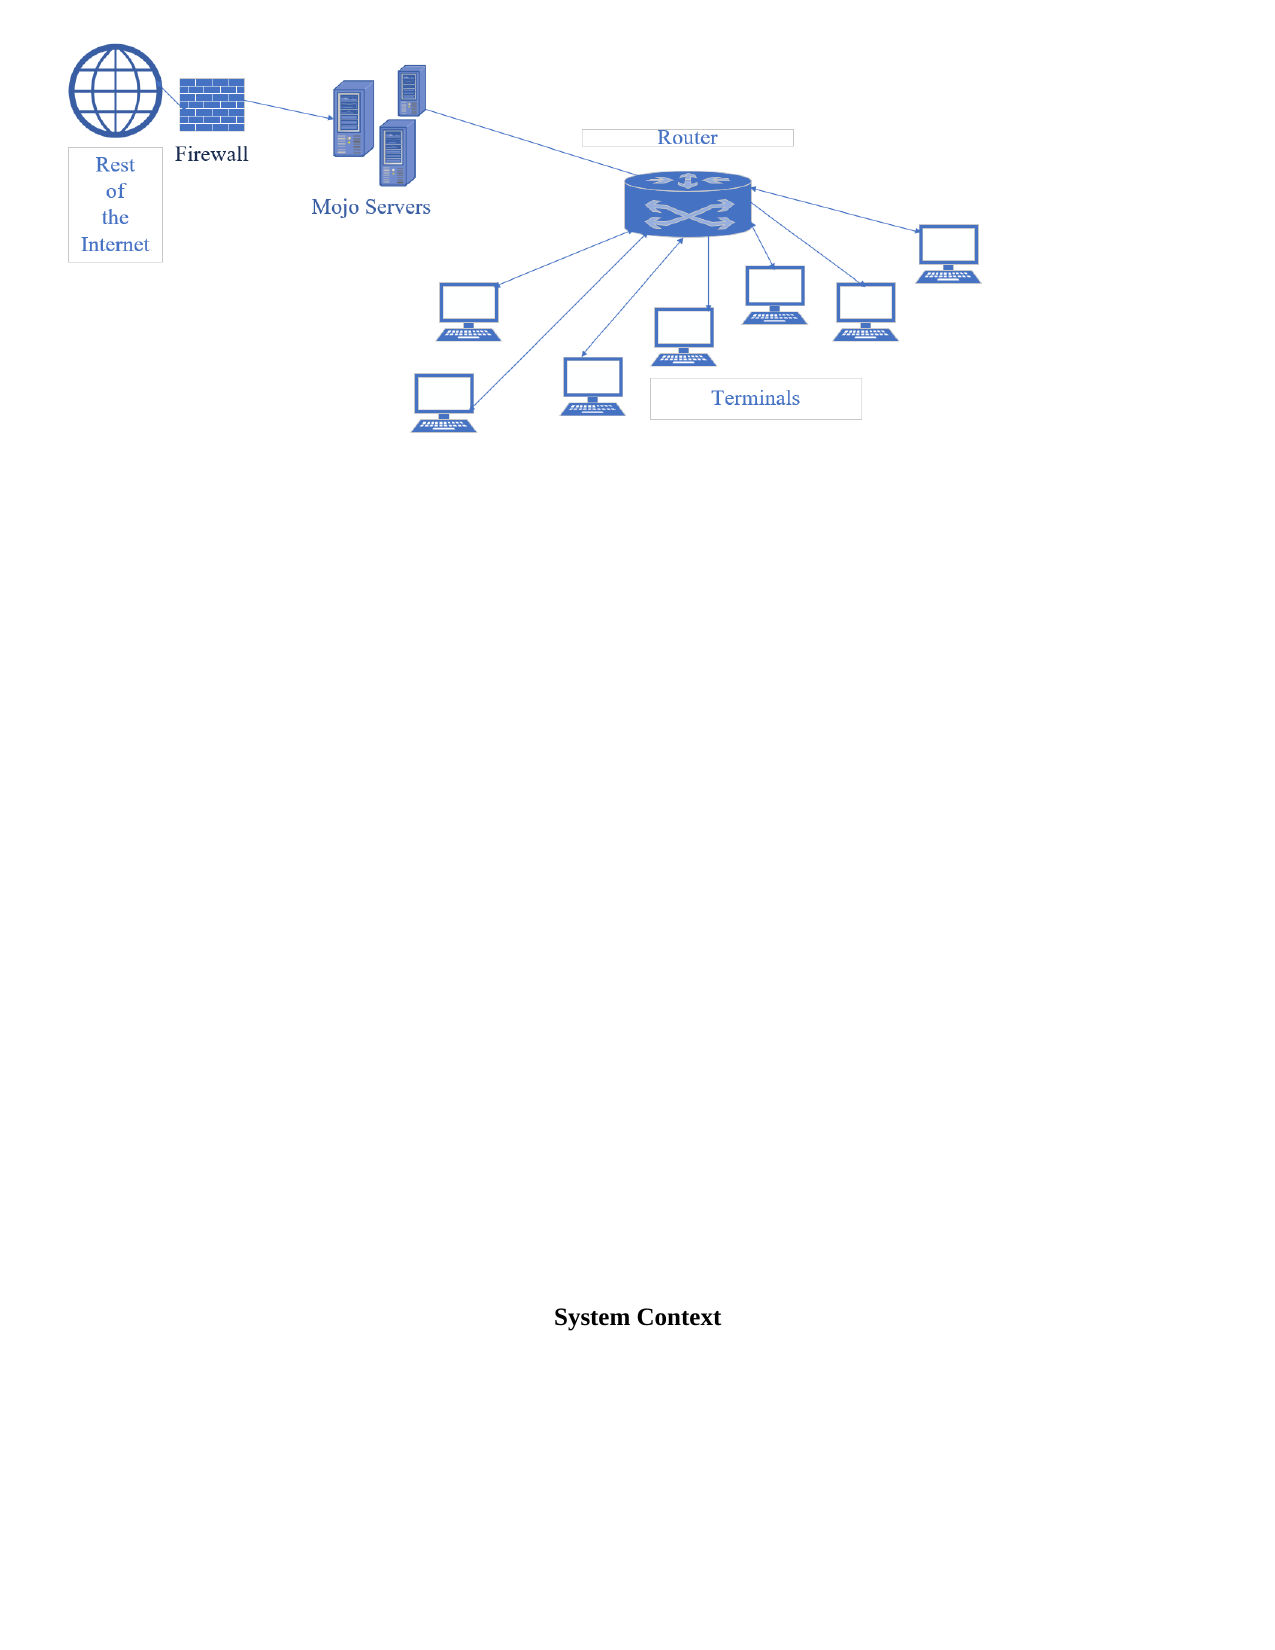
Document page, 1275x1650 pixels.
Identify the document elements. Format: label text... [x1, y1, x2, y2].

text System Context [19, 1302, 1256, 1331]
picture [19, 19, 995, 473]
